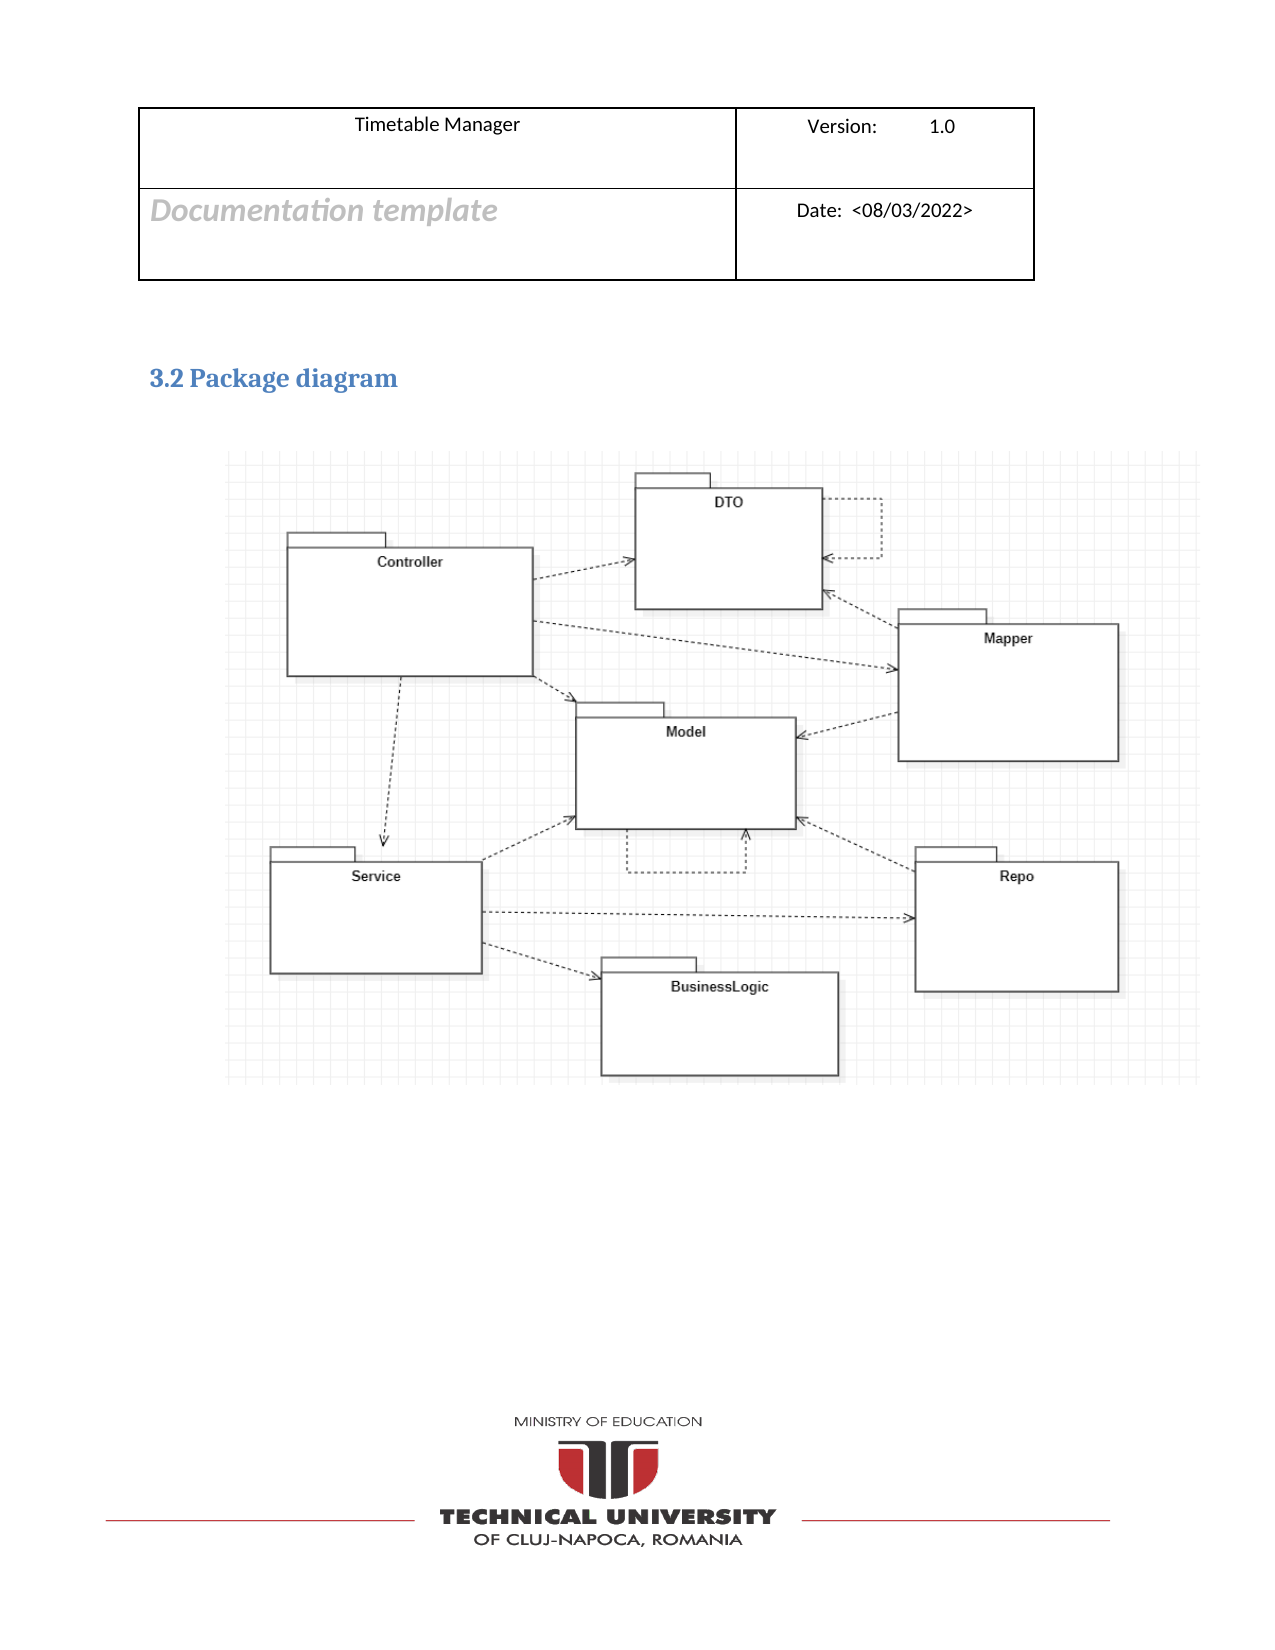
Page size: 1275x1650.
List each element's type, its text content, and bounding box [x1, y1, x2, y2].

picture [225, 451, 1200, 1085]
picture [105, 1417, 1111, 1547]
subtitle 3.2 Package diagram [150, 363, 1125, 394]
